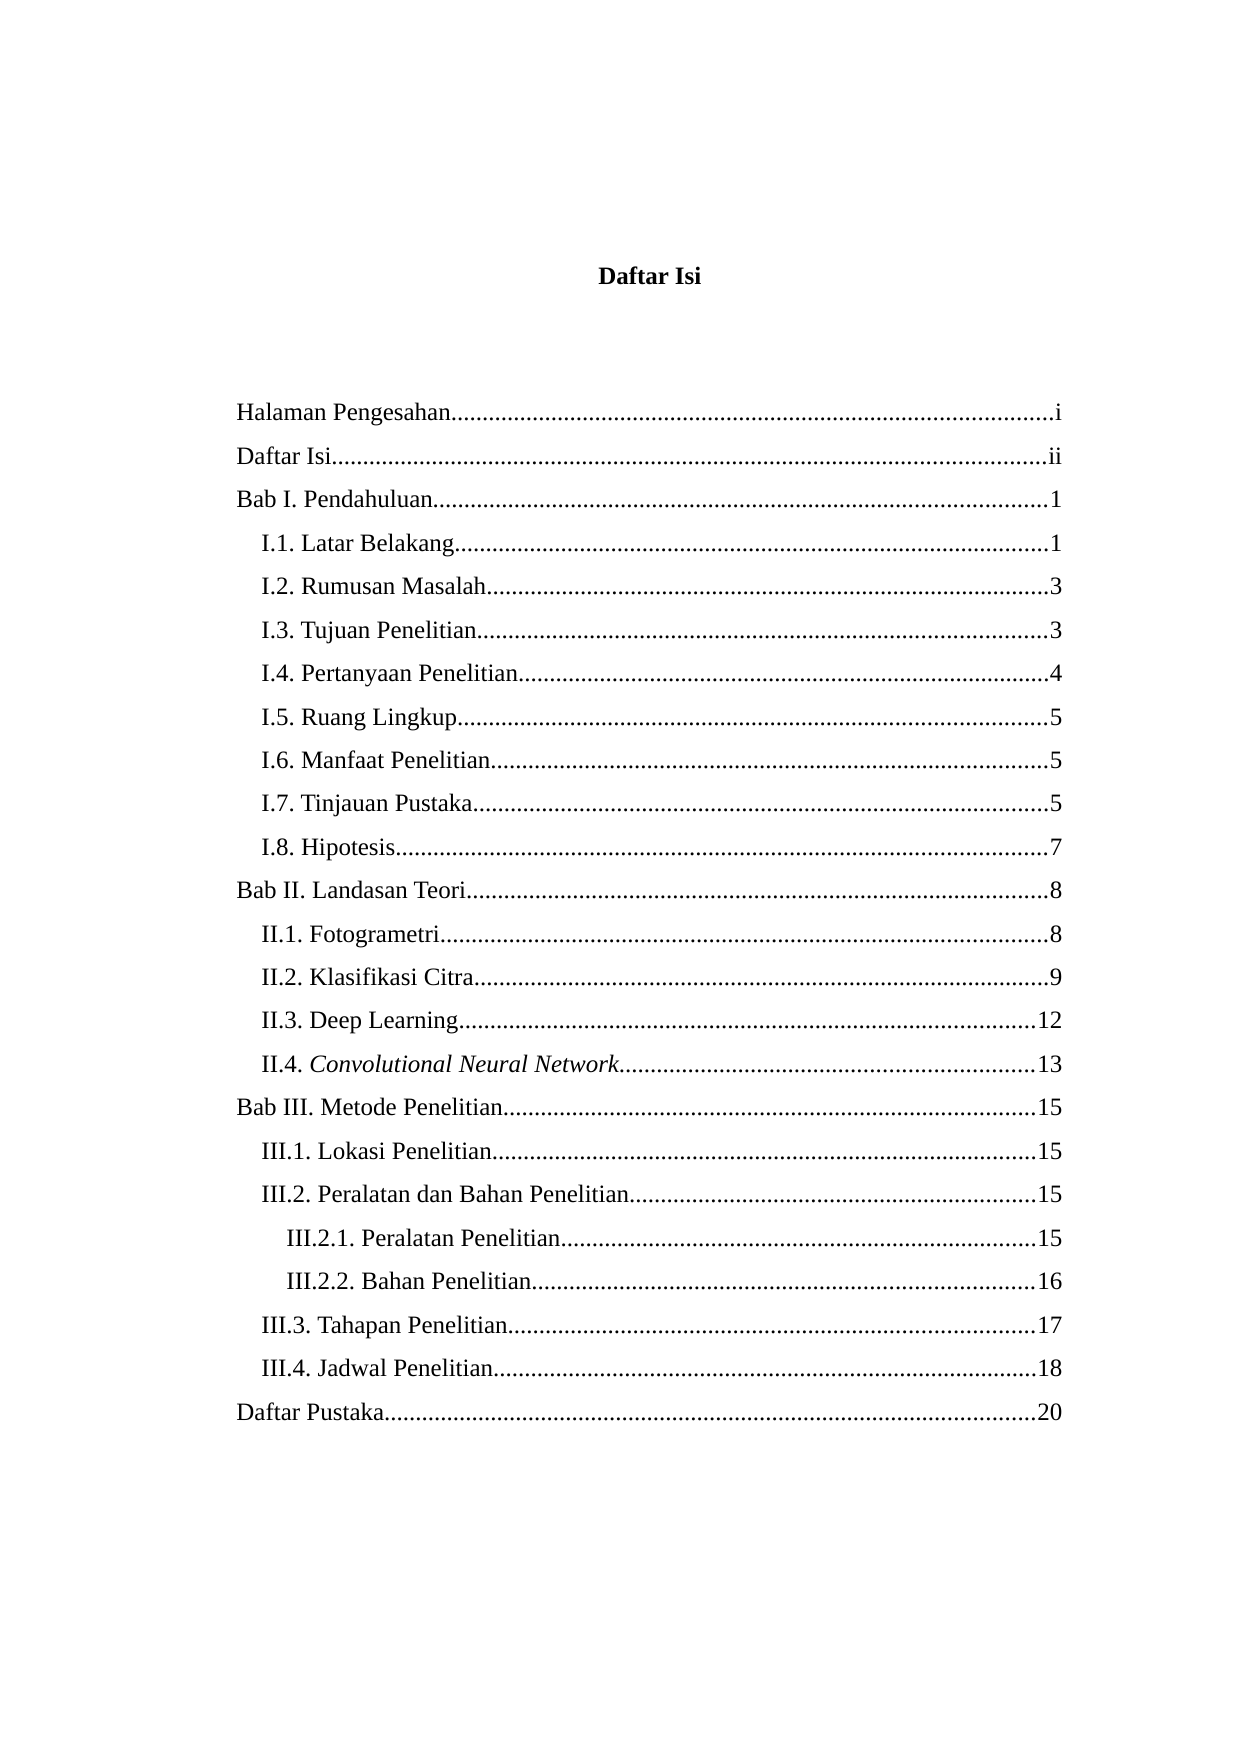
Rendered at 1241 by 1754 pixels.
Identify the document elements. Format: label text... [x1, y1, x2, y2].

subtitle Daftar Isi [236, 261, 1063, 290]
